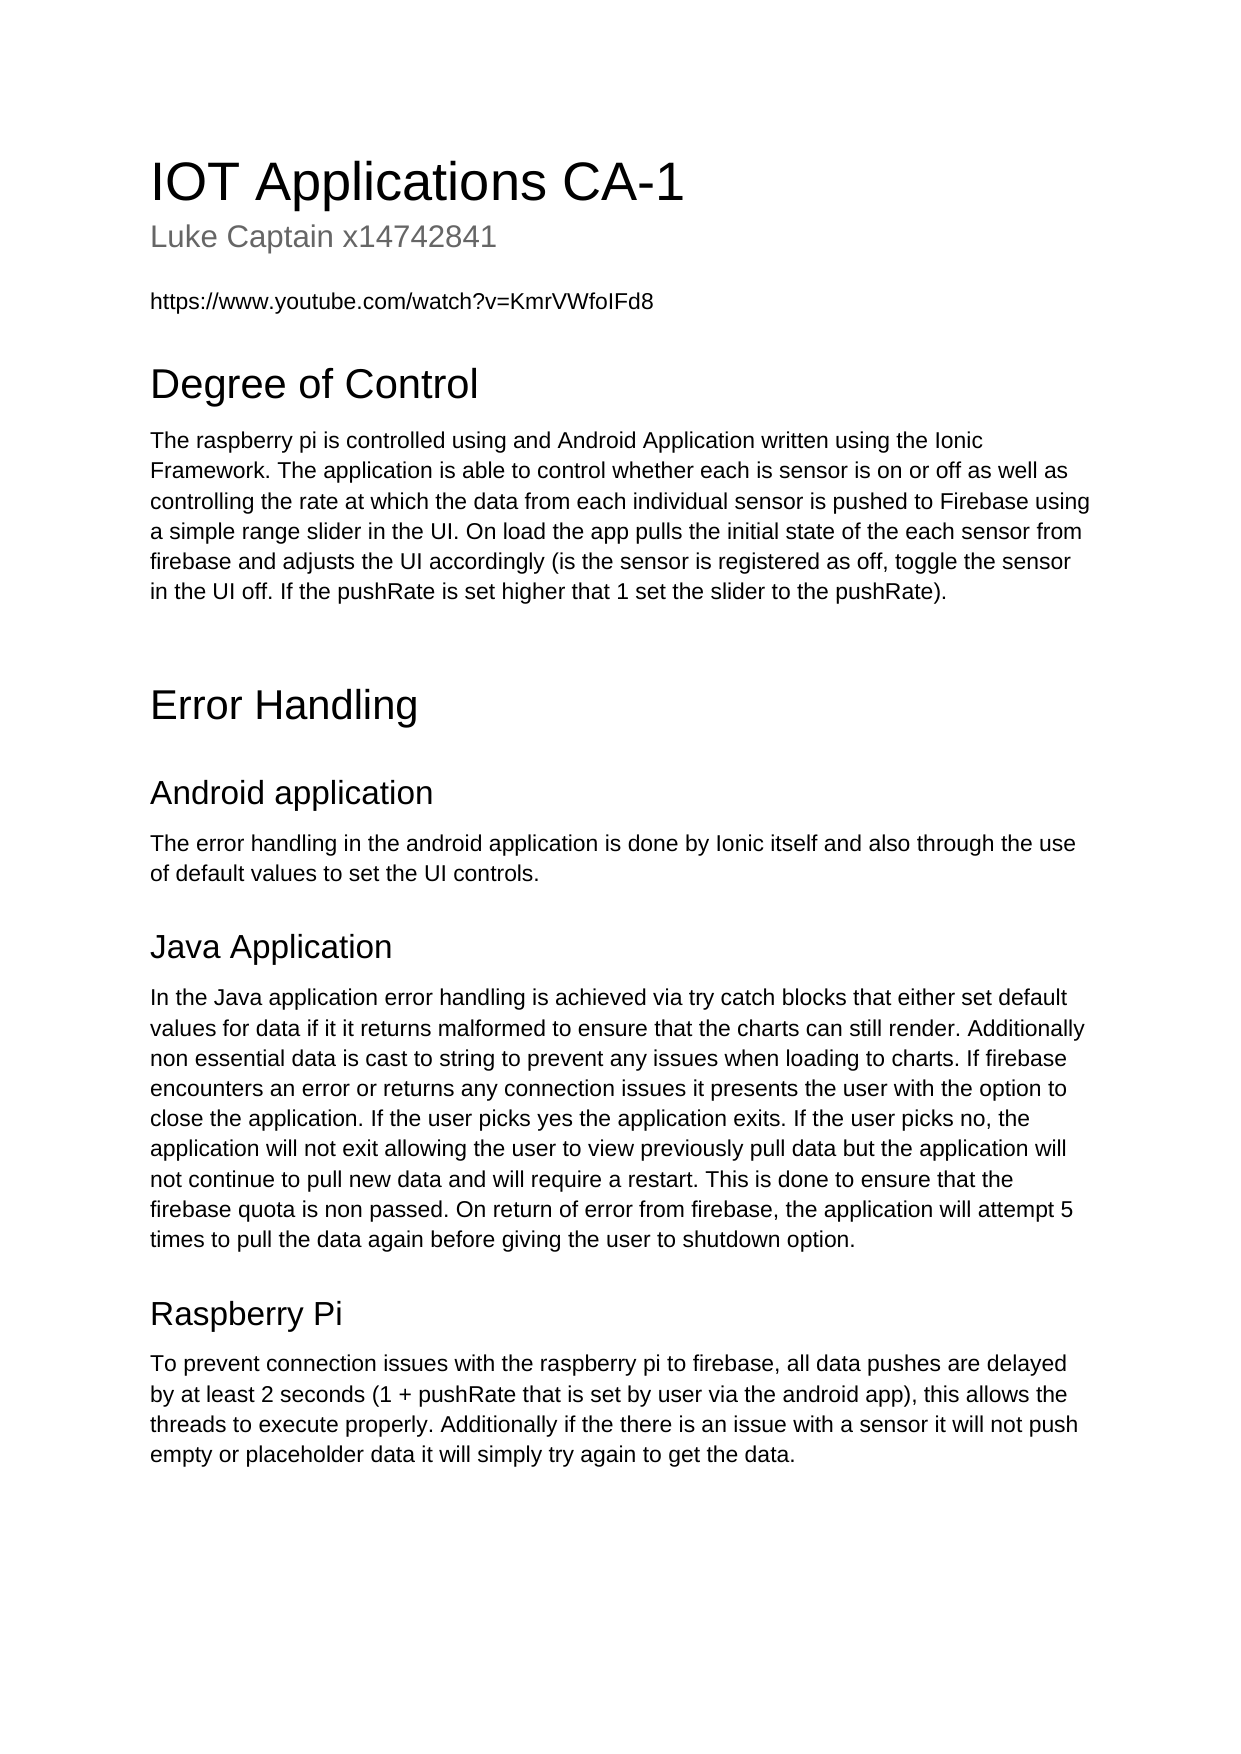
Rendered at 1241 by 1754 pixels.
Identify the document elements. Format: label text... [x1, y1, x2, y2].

title IOT Applications CA-1 [150, 150, 1090, 212]
subtitle Luke Captain x14742841 [150, 218, 1090, 254]
text The error handling in the android application is done by Ionic itself and also through the use of default values to set the UI controls. [150, 830, 1090, 886]
text https://www.youtube.com/watch?v=KmrVWfoIFd8 [150, 288, 1090, 314]
subtitle Android application [150, 773, 1090, 811]
text In the Java application error handling is achieved via try catch blocks that either set default values for data if it it returns malformed to ensure that the charts can still render. Additionally non essential data is cast to string to prevent any issues when loading to charts. If firebase encounters an error or returns any connection issues it presents the user with the option to close the application. If the user picks yes the application exits. If the user picks no, the application will not exit allowing the user to view previously pull data but the application will not continue to pull new data and will require a restart. This is done to ensure that the firebase quota is non passed. On return of error from firebase, the application will attempt 5 times to pull the data again before giving the user to shutdown option. [150, 984, 1090, 1252]
text To prevent connection issues with the raspberry pi to firebase, all data pushes are delayed by at least 2 seconds (1 + pushRate that is set by user via the android app), this allows the threads to execute properly. Additionally if the there is an issue with a sensor it will not push empty or placeholder data it will simply try again to get the data. [150, 1350, 1090, 1467]
subtitle Error Handling [150, 680, 1090, 728]
subtitle Degree of Control [150, 360, 1090, 408]
subtitle Java Application [150, 928, 1090, 966]
subtitle Raspberry Pi [150, 1294, 1090, 1332]
text The raspberry pi is controlled using and Android Application written using the Ionic Framework. The application is able to control whether each is sensor is on or off as well as controlling the rate at which the data from each individual sensor is pushed to Firebase using a simple range slider in the UI. On load the app pulls the initial state of the each sensor from firebase and adjusts the UI accordingly (is the sensor is registered as off, toggle the sensor in the UI off. If the pushRate is set higher that 1 set the slider to the pushRate). [150, 427, 1090, 605]
